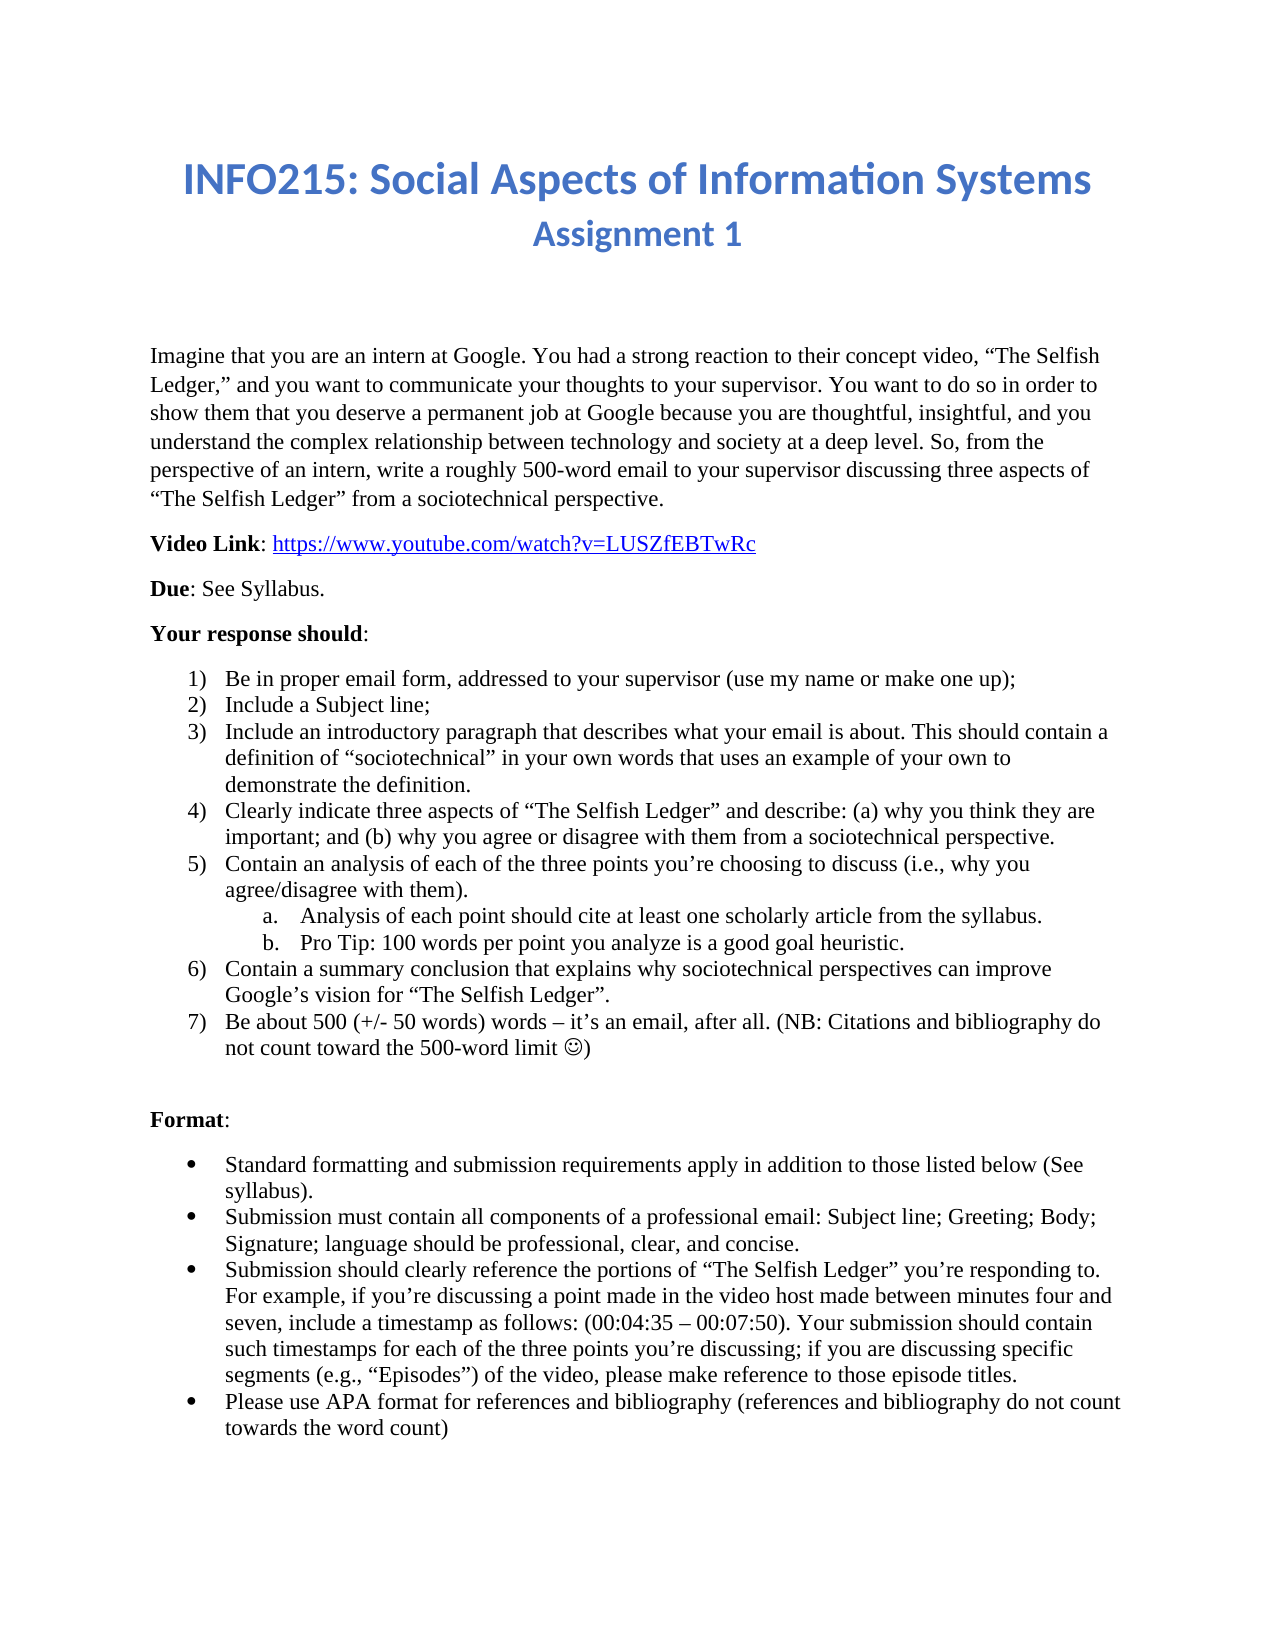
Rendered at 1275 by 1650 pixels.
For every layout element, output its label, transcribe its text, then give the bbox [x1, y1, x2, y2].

list Contain a summary conclusion that explains why sociotechnical perspectives can improve Google’s vision for “The Selfish Ledger”. [187, 955, 1125, 1008]
list Standard formatting and submission requirements apply in addition to those listed below (See syllabus). [187, 1151, 1125, 1203]
list Analysis of each point should cite at least one scholarly article from the syllabus. [262, 902, 1125, 929]
text Imagine that you are an intern at Google. You had a strong reaction to their concept video, “The Selfish Ledger,” and you want to communicate your thoughts to your supervisor. You want to do so in order to show them that you deserve a permanent job at Google because you are thoughtful, insightful, and you understand the complex relationship between technology and society at a deep level. So, from the perspective of an intern, write a roughly 500-word email to your supervisor discussing three aspects of “The Selfish Ledger” from a sociotechnical perspective. [150, 343, 1125, 511]
text INFO215: Social Aspects of Information Systems [150, 150, 1125, 206]
list Be about 500 (+/- 50 words) words – it’s an email, after all. (NB: Citations and bibliography do not count toward the 500-word limit ) [187, 1008, 1125, 1061]
list Include a Subject line; [187, 692, 1125, 718]
list Be in proper email form, addressed to your supervisor (use my name or make one up); [187, 665, 1125, 692]
text Your response should: [150, 620, 1125, 646]
list Submission must contain all components of a professional email: Subject line; Greeting; Body; Signature; language should be professional, clear, and concise. [187, 1203, 1125, 1256]
text Due: See Syllabus. [150, 575, 1125, 601]
list Pro Tip: 100 words per point you analyze is a good goal heuristic. [262, 929, 1125, 955]
text Format: [150, 1106, 1125, 1132]
text Assignment 1 [150, 210, 1125, 256]
text Video Link: https://www.youtube.com/watch?v=LUSZfEBTwRc [150, 530, 1125, 556]
list Clearly indicate three aspects of “The Selfish Ledger” and describe: (a) why you think they are important; and (b) why you agree or disagree with them from a sociotechnical perspective. [187, 797, 1125, 850]
list Please use APA format for references and bibliography (references and bibliography do not count towards the word count) [187, 1388, 1125, 1441]
list Submission should clearly reference the portions of “The Selfish Ledger” you’re responding to. For example, if you’re discussing a point made in the video host made between minutes four and seven, include a timestamp as follows: (00:04:35 – 00:07:50). Your submission should contain such timestamps for each of the three points you’re discussing; if you are discussing specific segments (e.g., “Episodes”) of the video, please make reference to those episode titles. [187, 1256, 1125, 1388]
list Contain an analysis of each of the three points you’re choosing to discuss (i.e., why you agree/disagree with them). [187, 850, 1125, 902]
list Include an introductory paragraph that describes what your email is about. This should contain a definition of “sociotechnical” in your own words that uses an example of your own to demonstrate the definition. [187, 718, 1125, 797]
